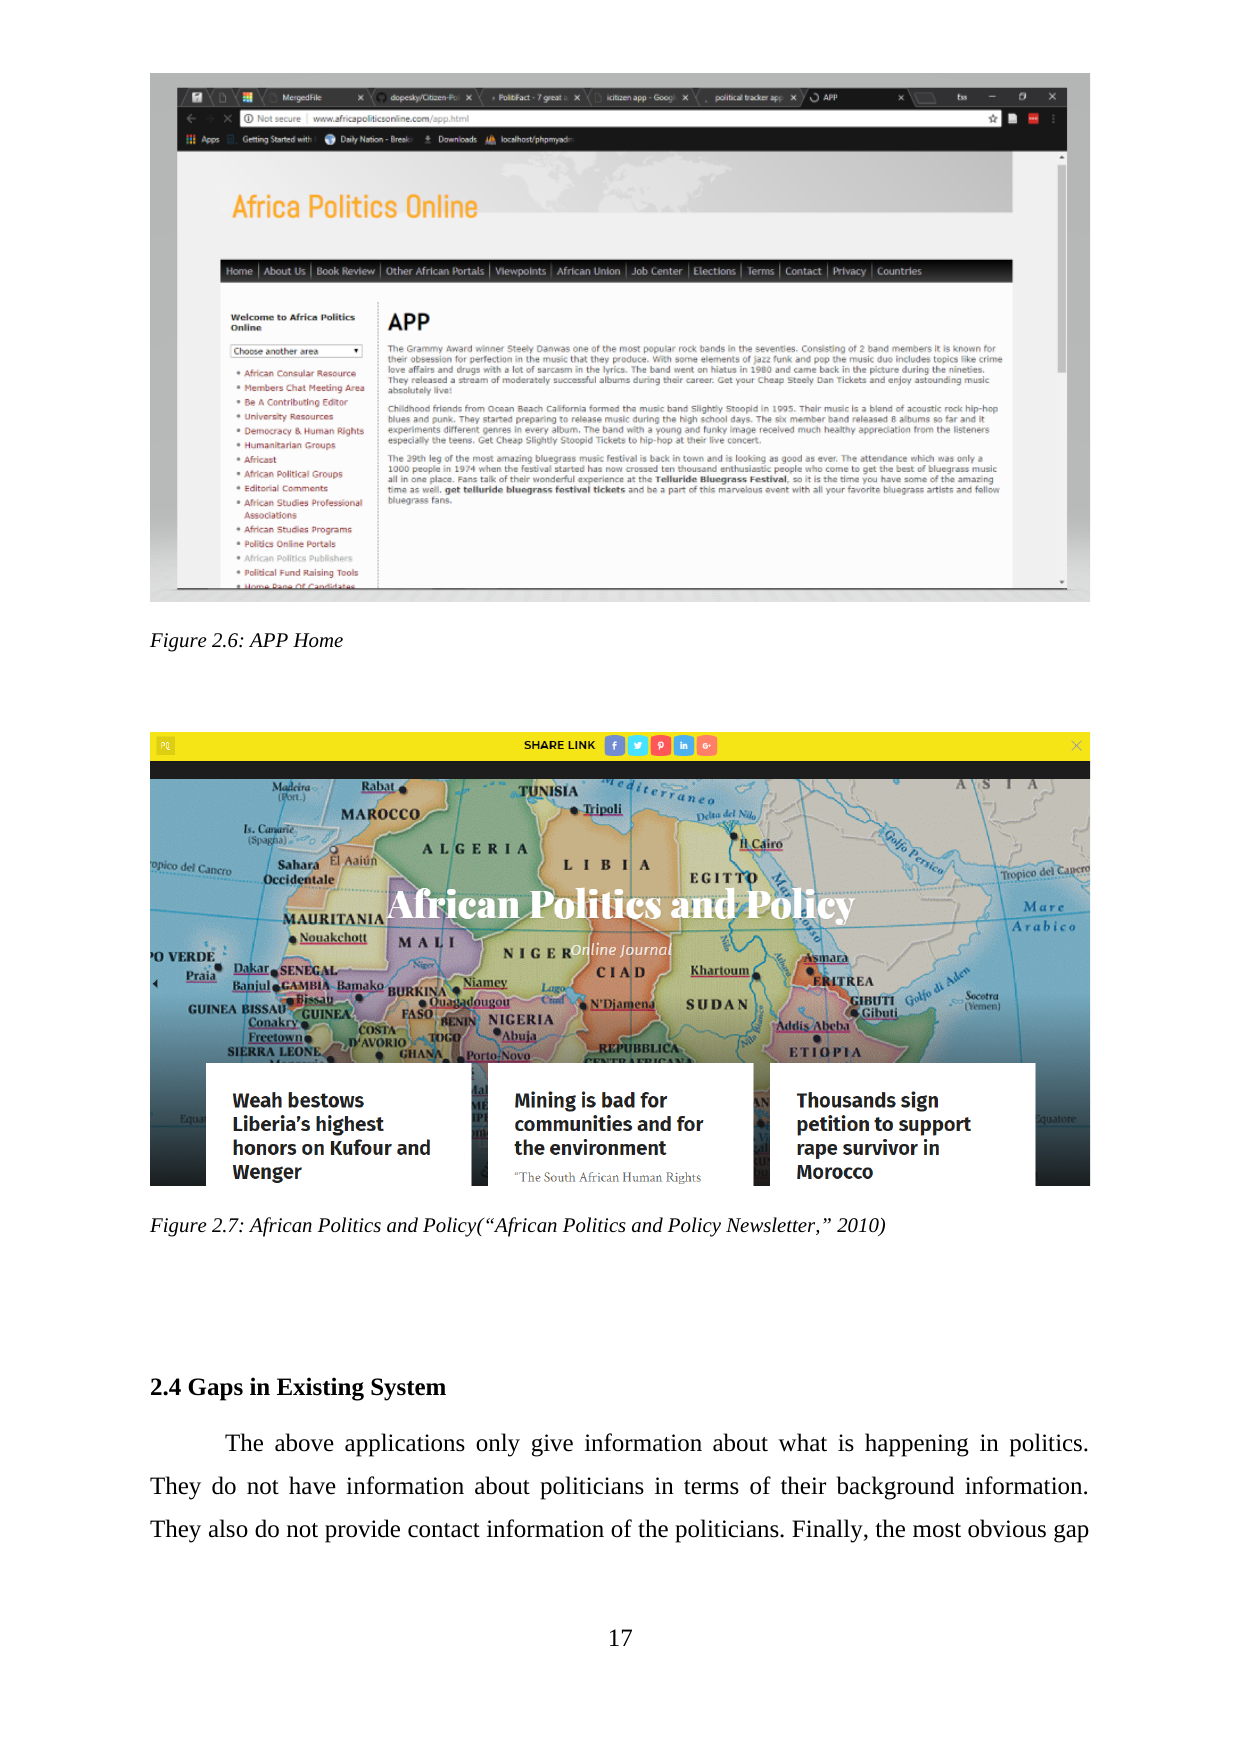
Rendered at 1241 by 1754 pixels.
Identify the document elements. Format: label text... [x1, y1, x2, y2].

subtitle 2.4 Gaps in Existing System [150, 1372, 1090, 1401]
picture [150, 73, 1091, 602]
subtitle Figure 2.6: APP Home [150, 628, 1090, 652]
picture [150, 732, 1091, 1186]
subtitle Figure 2.7: African Politics and Policy(“African Politics and Policy Newsletter,” 2010) [150, 1213, 1090, 1237]
